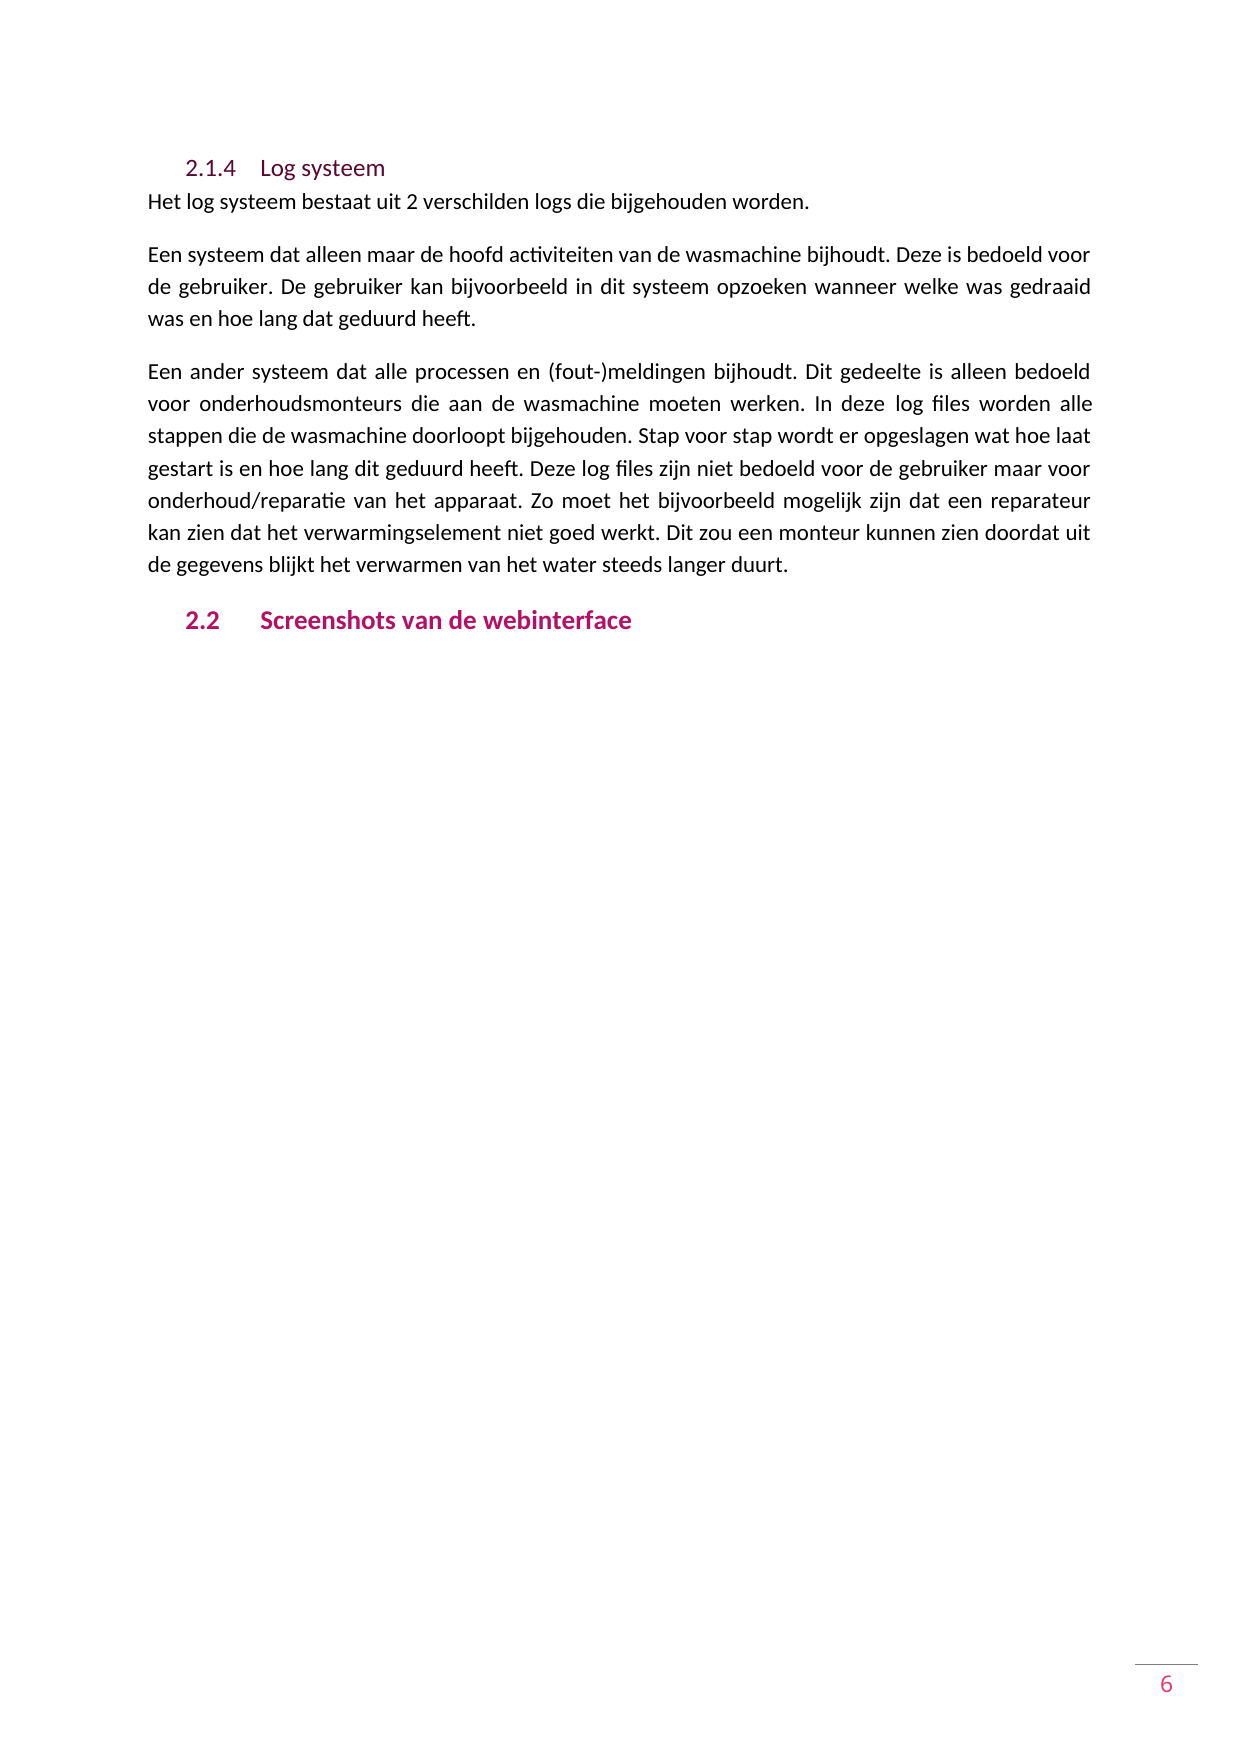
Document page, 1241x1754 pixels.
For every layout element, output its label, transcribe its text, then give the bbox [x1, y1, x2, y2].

text Het log systeem bestaat uit 2 verschilden logs die bijgehouden worden. [148, 187, 1093, 215]
subtitle Screenshots van de webinterface [185, 603, 1093, 636]
text Een ander systeem dat alle processen en (fout-)meldingen bijhoudt. Dit gedeelte is alleen bedoeld voor onderhoudsmonteurs die aan de wasmachine moeten werken. In deze log files worden alle stappen die de wasmachine doorloopt bijgehouden. Stap voor stap wordt er opgeslagen wat hoe laat gestart is en hoe lang dit geduurd heeft. Deze log files zijn niet bedoeld voor de gebruiker maar voor onderhoud/reparatie van het apparaat. Zo moet het bijvoorbeeld mogelijk zijn dat een reparateur kan zien dat het verwarmingselement niet goed werkt. Dit zou een monteur kunnen zien doordat uit de gegevens blijkt het verwarmen van het water steeds langer duurt. [148, 357, 1093, 578]
text Een systeem dat alleen maar de hoofd activiteiten van de wasmachine bijhoudt. Deze is bedoeld voor de gebruiker. De gebruiker kan bijvoorbeeld in dit systeem opzoeken wanneer welke was gedraaid was en hoe lang dat geduurd heeft. [148, 240, 1093, 332]
subtitle Log systeem [185, 152, 1093, 182]
